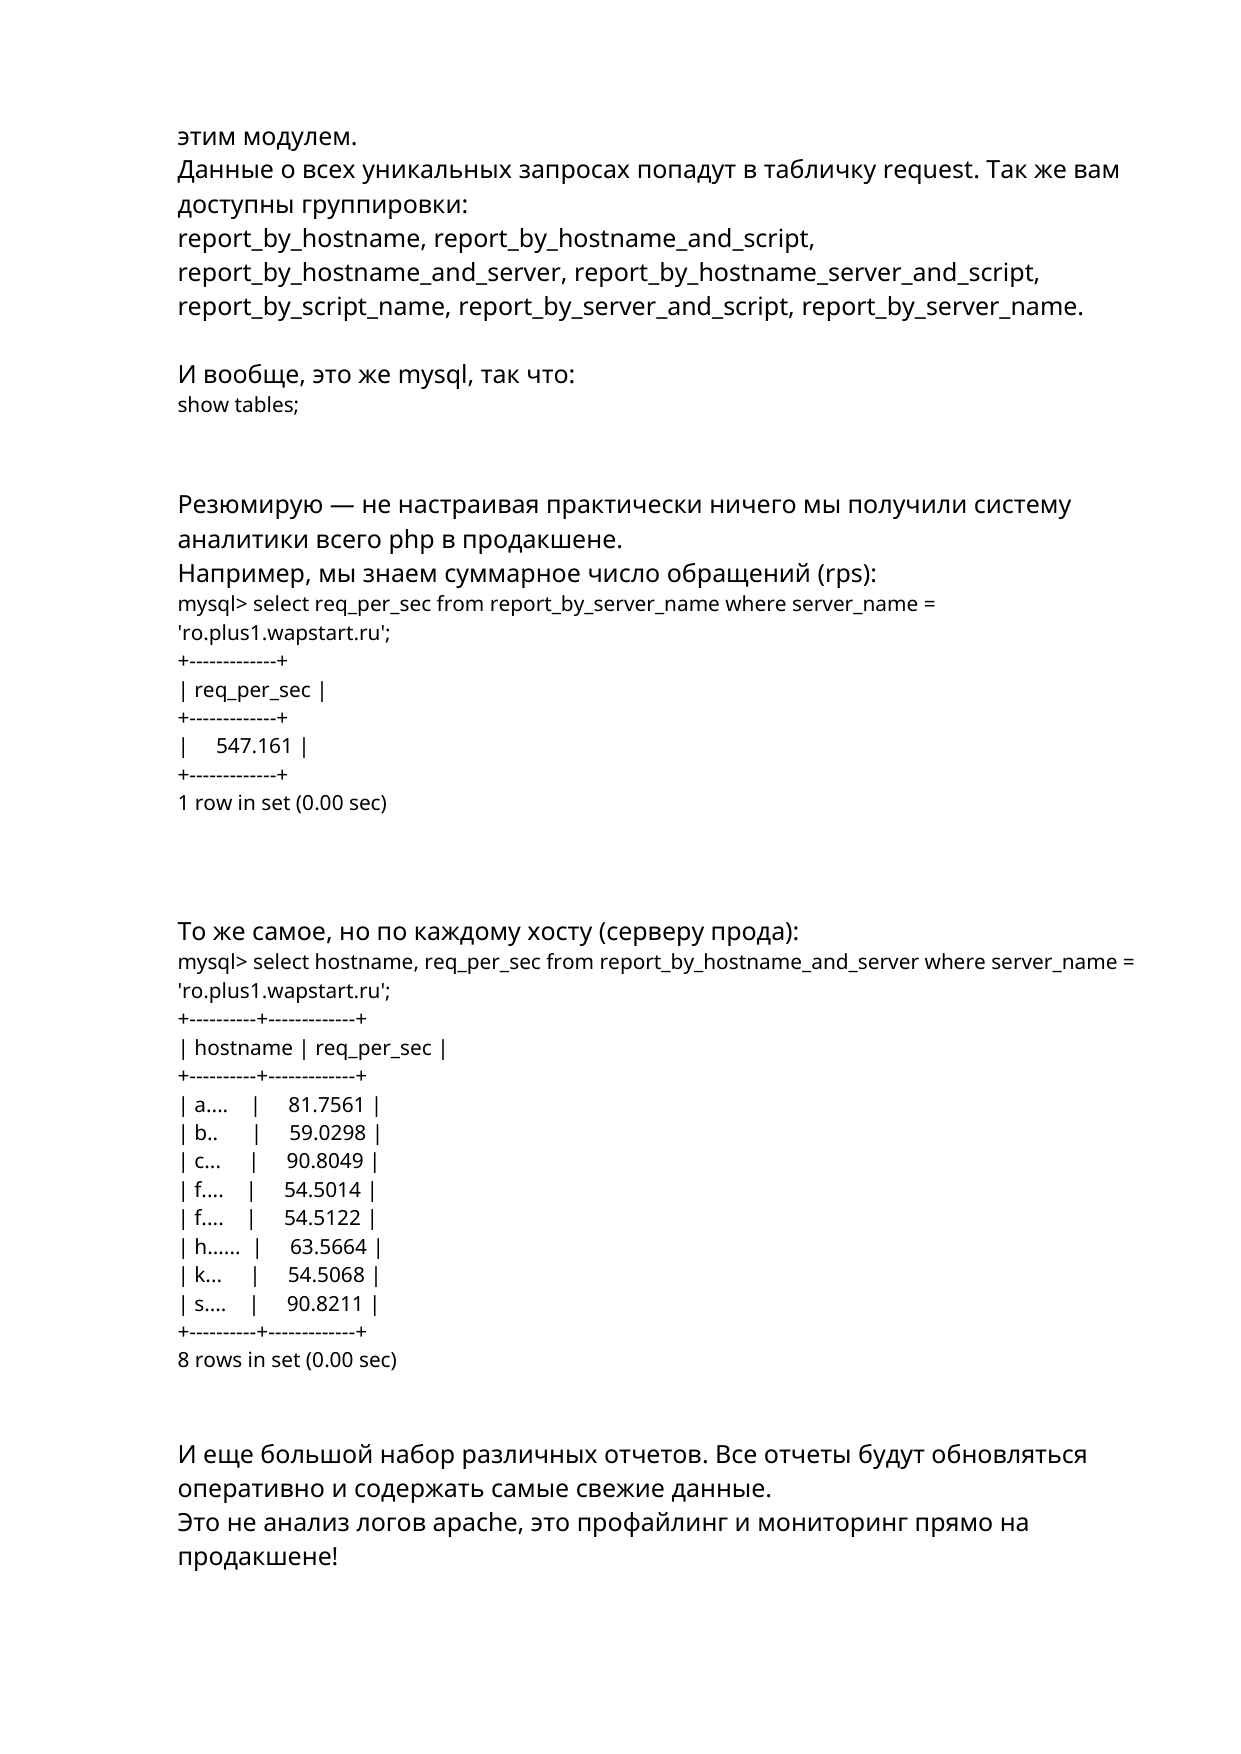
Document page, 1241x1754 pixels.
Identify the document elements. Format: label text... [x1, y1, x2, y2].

text | 547.161 | [177, 732, 1152, 760]
text +-------------+ [177, 703, 1152, 732]
text И еще большой набор различных отчетов. Все отчеты будут обновляться оперативно и содержать самые свежие данные. Это не анализ логов apache, это профайлинг и мониторинг прямо на продакшене! [177, 1402, 1152, 1573]
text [177, 118, 1152, 589]
text | req_per_sec | [177, 675, 1152, 703]
text | f.... | 54.5122 | [177, 1203, 1152, 1232]
text | f.... | 54.5014 | [177, 1175, 1152, 1203]
text mysql> select req_per_sec from report_by_server_name where server_name = 'ro.plus1.wapstart.ru'; [177, 589, 1152, 646]
text +-------------+ [177, 646, 1152, 675]
text То же самое, но по каждому хосту (серверу прода): [177, 845, 1152, 947]
text | b.. | 59.0298 | [177, 1118, 1152, 1147]
text 1 row in set (0.00 sec) [177, 788, 1152, 817]
text +----------+-------------+ [177, 1317, 1152, 1346]
text mysql> select hostname, req_per_sec from report_by_hostname_and_server where server_name = 'ro.plus1.wapstart.ru'; [177, 947, 1152, 1004]
text +----------+-------------+ [177, 1061, 1152, 1090]
text | k... | 54.5068 | [177, 1260, 1152, 1289]
text | s.... | 90.8211 | [177, 1289, 1152, 1317]
text | a.... | 81.7561 | [177, 1090, 1152, 1118]
text | hostname | req_per_sec | [177, 1033, 1152, 1061]
text | c... | 90.8049 | [177, 1147, 1152, 1175]
text +----------+-------------+ [177, 1004, 1152, 1033]
text 8 rows in set (0.00 sec) [177, 1346, 1152, 1374]
text +-------------+ [177, 760, 1152, 788]
text | h...... | 63.5664 | [177, 1232, 1152, 1260]
